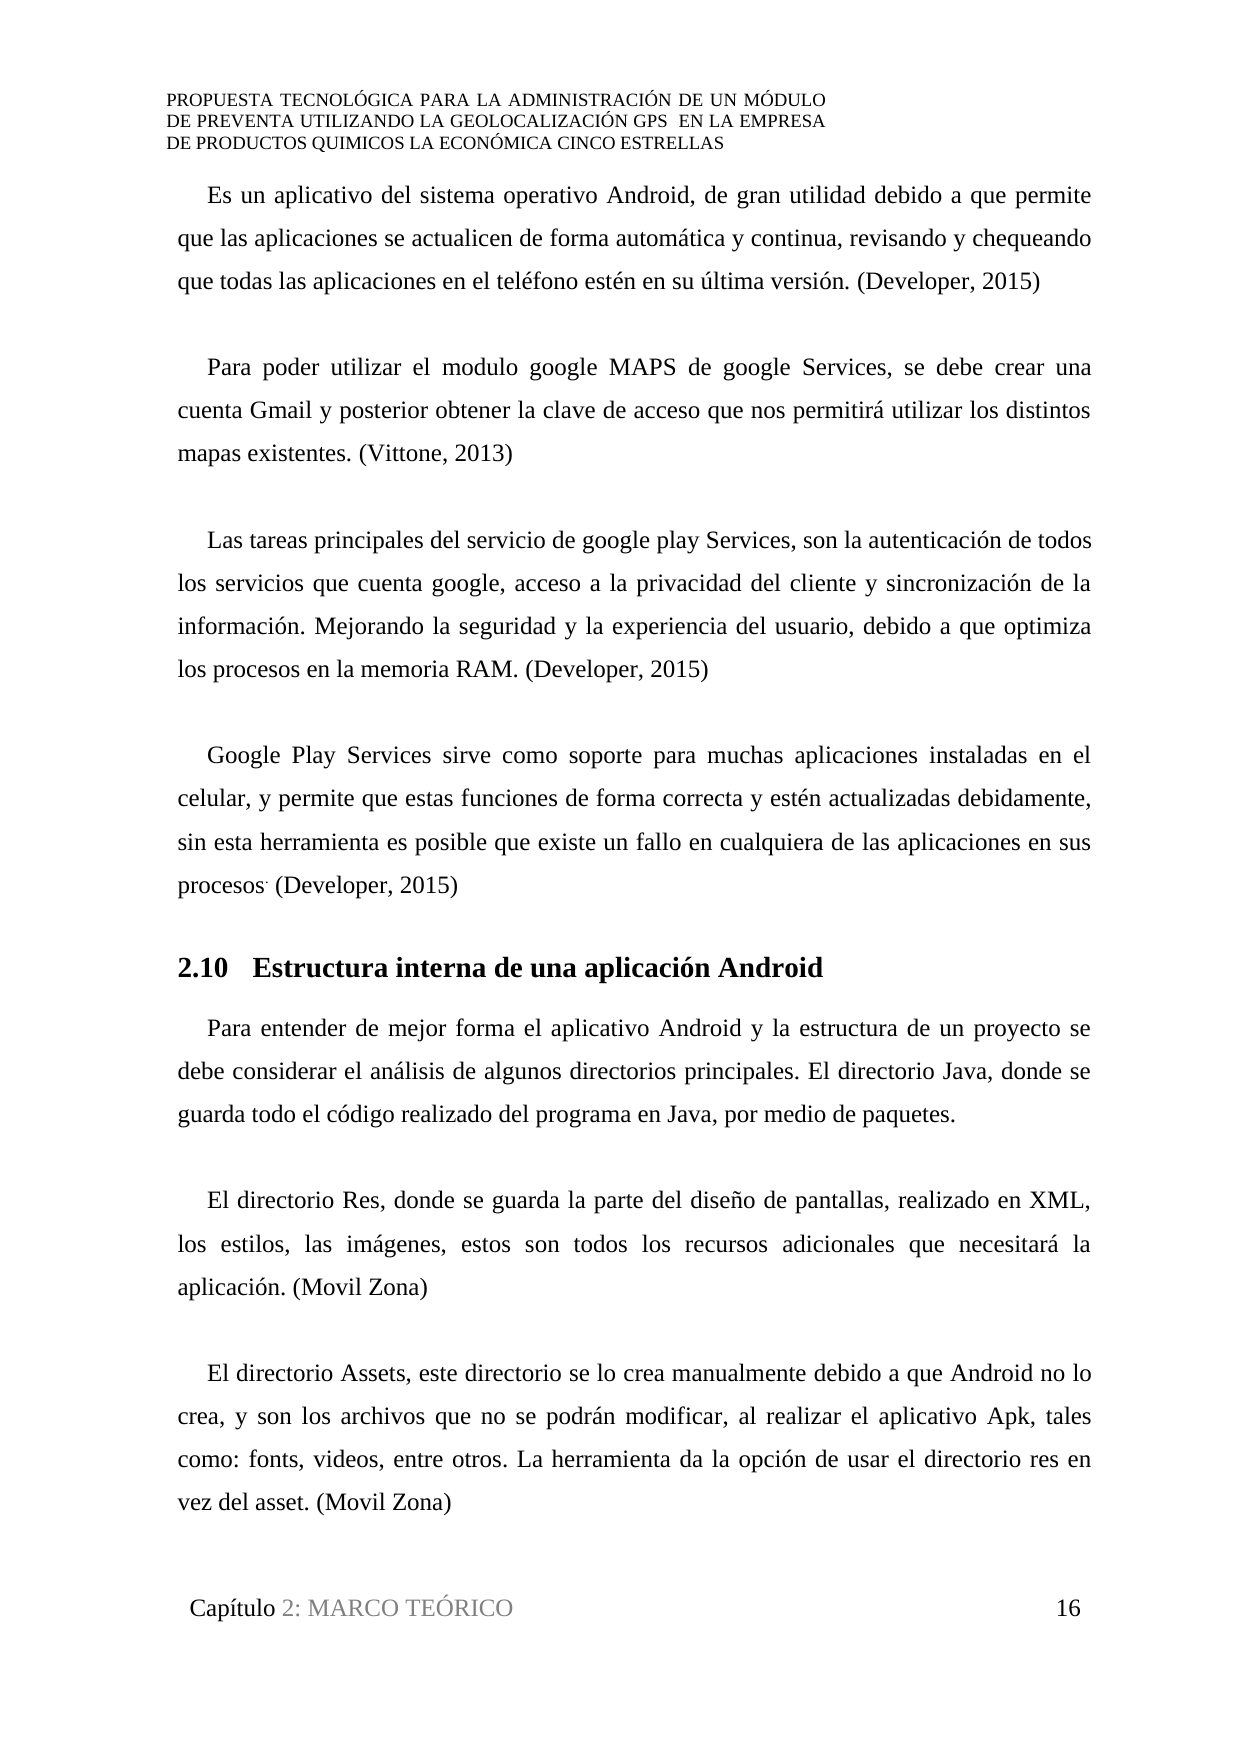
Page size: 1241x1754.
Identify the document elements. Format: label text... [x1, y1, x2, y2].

text Las tareas principales del servicio de google play Services, son la autenticación de todos los servicios que cuenta google, acceso a la privacidad del cliente y sincronización de la información. Mejorando la seguridad y la experiencia del usuario, debido a que optimiza los procesos en la memoria RAM. [177, 525, 1092, 683]
text El directorio Assets, este directorio se lo crea manualmente debido a que Android no lo crea, y son los archivos que no se podrán modificar, al realizar el aplicativo Apk, tales como: fonts, videos, entre otros. La herramienta da la opción de usar el directorio res en vez del asset. [177, 1358, 1092, 1516]
subtitle Estructura interna de una aplicación Android [177, 950, 1092, 984]
text Google Play Services sirve como soporte para muchas aplicaciones instaladas en el celular, y permite que estas funciones de forma correcta y estén actualizadas debidamente, sin esta herramienta es posible que existe un fallo en cualquiera de las aplicaciones en sus procesos. [177, 740, 1092, 898]
text Es un aplicativo del sistema operativo Android, de gran utilidad debido a que permite que las aplicaciones se actualicen de forma automática y continua, revisando y chequeando que todas las aplicaciones en el teléfono estén en su última versión. [177, 180, 1092, 295]
text Para poder utilizar el modulo google MAPS de google Services, se debe crear una cuenta Gmail y posterior obtener la clave de acceso que nos permitirá utilizar los distintos mapas existentes. [177, 352, 1092, 467]
text Para entender de mejor forma el aplicativo Android y la estructura de un proyecto se debe considerar el análisis de algunos directorios principales. El directorio Java, donde se guarda todo el código realizado del programa en Java, por medio de paquetes. [177, 1013, 1092, 1128]
text El directorio Res, donde se guarda la parte del diseño de pantallas, realizado en XML, los estilos, las imágenes, estos son todos los recursos adicionales que necesitará la aplicación. [177, 1186, 1092, 1301]
